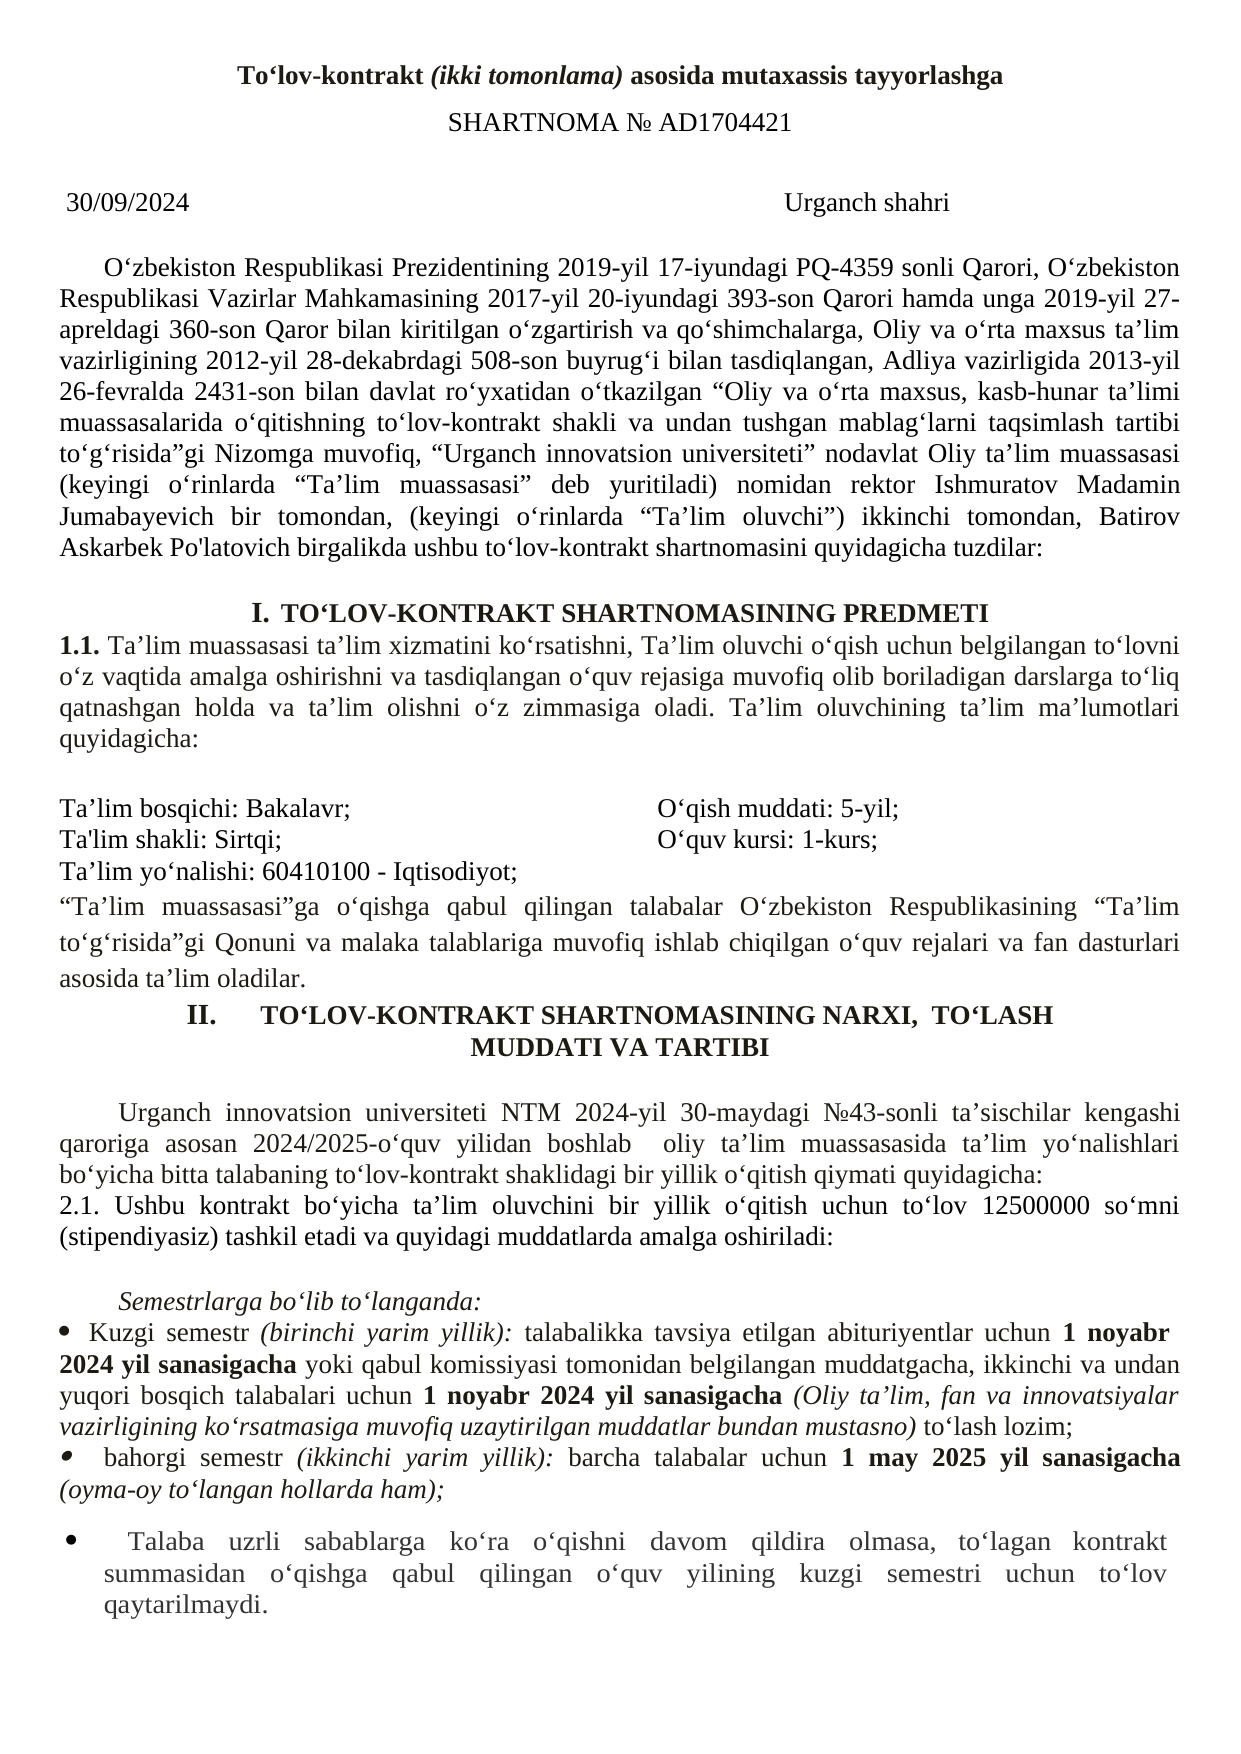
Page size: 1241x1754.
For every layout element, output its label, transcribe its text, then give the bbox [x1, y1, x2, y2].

text 2.1. Ushbu kontrakt bo‘yicha ta’lim oluvchini bir yillik o‘qitish uchun to‘lov 12500000 soʻmni (stipendiyasiz) tashkil etadi va quyidagi muddatlarda amalga oshiriladi: [59, 1189, 1181, 1251]
text Ta’lim bosqichi: Bakalavr; Ta'lim shakli: Sirtqi; [59, 792, 583, 854]
list TO‘LOV-KONTRAKT SHARTNOMASINING PREDMETI [59, 596, 1181, 629]
list Talaba uzrli sabablarga koʻra oʻqishni davom qildira olmasa, toʻlagan kontrakt summasidan oʻqishga qabul qilingan oʻquv yilining kuzgi semestri uchun toʻlov qaytarilmaydi. [66, 1525, 1168, 1619]
text Urganch innovatsion universiteti NTM 2024-yil 30-maydagi №43-sonli ta’sischilar kengashi qaroriga asosan 2024/2025-oʻquv yilidan boshlab oliy ta’lim muassasasida ta’lim yoʻnalishlari boʻyicha bitta talabaning toʻlov-kontrakt shaklidagi bir yillik oʻqitish qiymati quyidagicha: [59, 1096, 1181, 1189]
text Oʻzbekiston Respublikasi Prezidentining 2019-yil 17-iyundagi PQ-4359 sonli Qarori, O‘zbekiston Respublikasi Vazirlar Mahkamasining 2017-yil 20-iyundagi 393-son Qarori hamda unga 2019-yil 27- apreldagi 360-son Qaror bilan kiritilgan o‘zgartirish va qo‘shimchalarga, Oliy va o‘rta maxsus ta’lim vazirligining 2012-yil 28-dekabrdagi 508-son buyrug‘i bilan tasdiqlangan, Adliya vazirligida 2013-yil 26-fevralda 2431-son bilan davlat ro‘yxatidan o‘tkazilgan “Oliy va o‘rta maxsus, kasb-hunar ta’limi muassasalarida o‘qitishning to‘lov-kontrakt shakli va undan tushgan mablag‘larni taqsimlash tartibi to‘g‘risida”gi Nizomga muvofiq, “Urganch innovatsion universiteti” nodavlat Oliy ta’lim muassasasi (keyingi oʻrinlarda “Ta’lim muassasasi” deb yuritiladi) nomidan rektor Ishmuratov Madamin Jumabayevich bir tomondan, (keyingi o‘rinlarda “Ta’lim oluvchi”) ikkinchi tomondan, Batirov Askarbek Po'latovich birgalikda ushbu to‘lov-kontrakt shartnomasini quyidagicha tuzdilar: [59, 251, 1181, 562]
list bahorgi semestr (ikkinchi yarim yillik): barcha talabalar uchun 1 may 2025 yil sanasigacha (oyma-oy to‘langan hollarda ham); [59, 1441, 1181, 1504]
list MUDDATI VA TARTIBI [59, 1031, 1181, 1062]
text Semestrlarga bo‘lib to‘langanda: [59, 1285, 1181, 1316]
text 1.1. Ta’lim muassasasi ta’lim xizmatini ko‘rsatishni, Ta’lim oluvchi o‘qish uchun belgilangan to‘lovni o‘z vaqtida amalga oshirishni va tasdiqlangan o‘quv rejasiga muvofiq olib boriladigan darslarga to‘liq qatnashgan holda va ta’lim olishni o‘z zimmasiga oladi. Ta’lim oluvchining ta’lim ma’lumotlari quyidagicha: [59, 629, 1181, 754]
text O‘quv kursi: 1-kurs; [657, 823, 1181, 854]
text “Ta’lim muassasasi”ga o‘qishga qabul qilingan talabalar O‘zbekiston Respublikasining “Ta’lim to‘g‘risida”gi Qonuni va malaka talablariga muvofiq ishlab chiqilgan o‘quv rejalari va fan dasturlari asosida ta’lim oladilar. [59, 890, 1181, 993]
text SHARTNOMA № AD1704421 [59, 106, 1181, 137]
list Kuzgi semestr (birinchi yarim yillik): talabalikka tavsiya etilgan abituriyentlar uchun 1 noyabr 2024 yil sanasigacha yoki qabul komissiyasi tomonidan belgilangan muddatgacha, ikkinchi va undan yuqori bosqich talabalari uchun 1 noyabr 2024 yil sanasigacha (Oliy ta’lim, fan va innovatsiyalar vazirligining koʻrsatmasiga muvofiq uzaytirilgan muddatlar bundan mustasno) to‘lash lozim; [59, 1316, 1181, 1441]
list TO‘LOV-KONTRAKT SHARTNOMASINING NARXI, TO‘LASH [59, 997, 1181, 1031]
text To‘lov-kontrakt (ikki tomonlama) asosida mutaxassis tayyorlashga [59, 59, 1181, 90]
text O‘qish muddati: 5-yil; [657, 792, 1181, 823]
text 30/09/2024 Urganch shahri [59, 186, 1181, 217]
text Ta’lim yo‘nalishi: 60410100 - Iqtisodiyot; [59, 854, 1181, 886]
